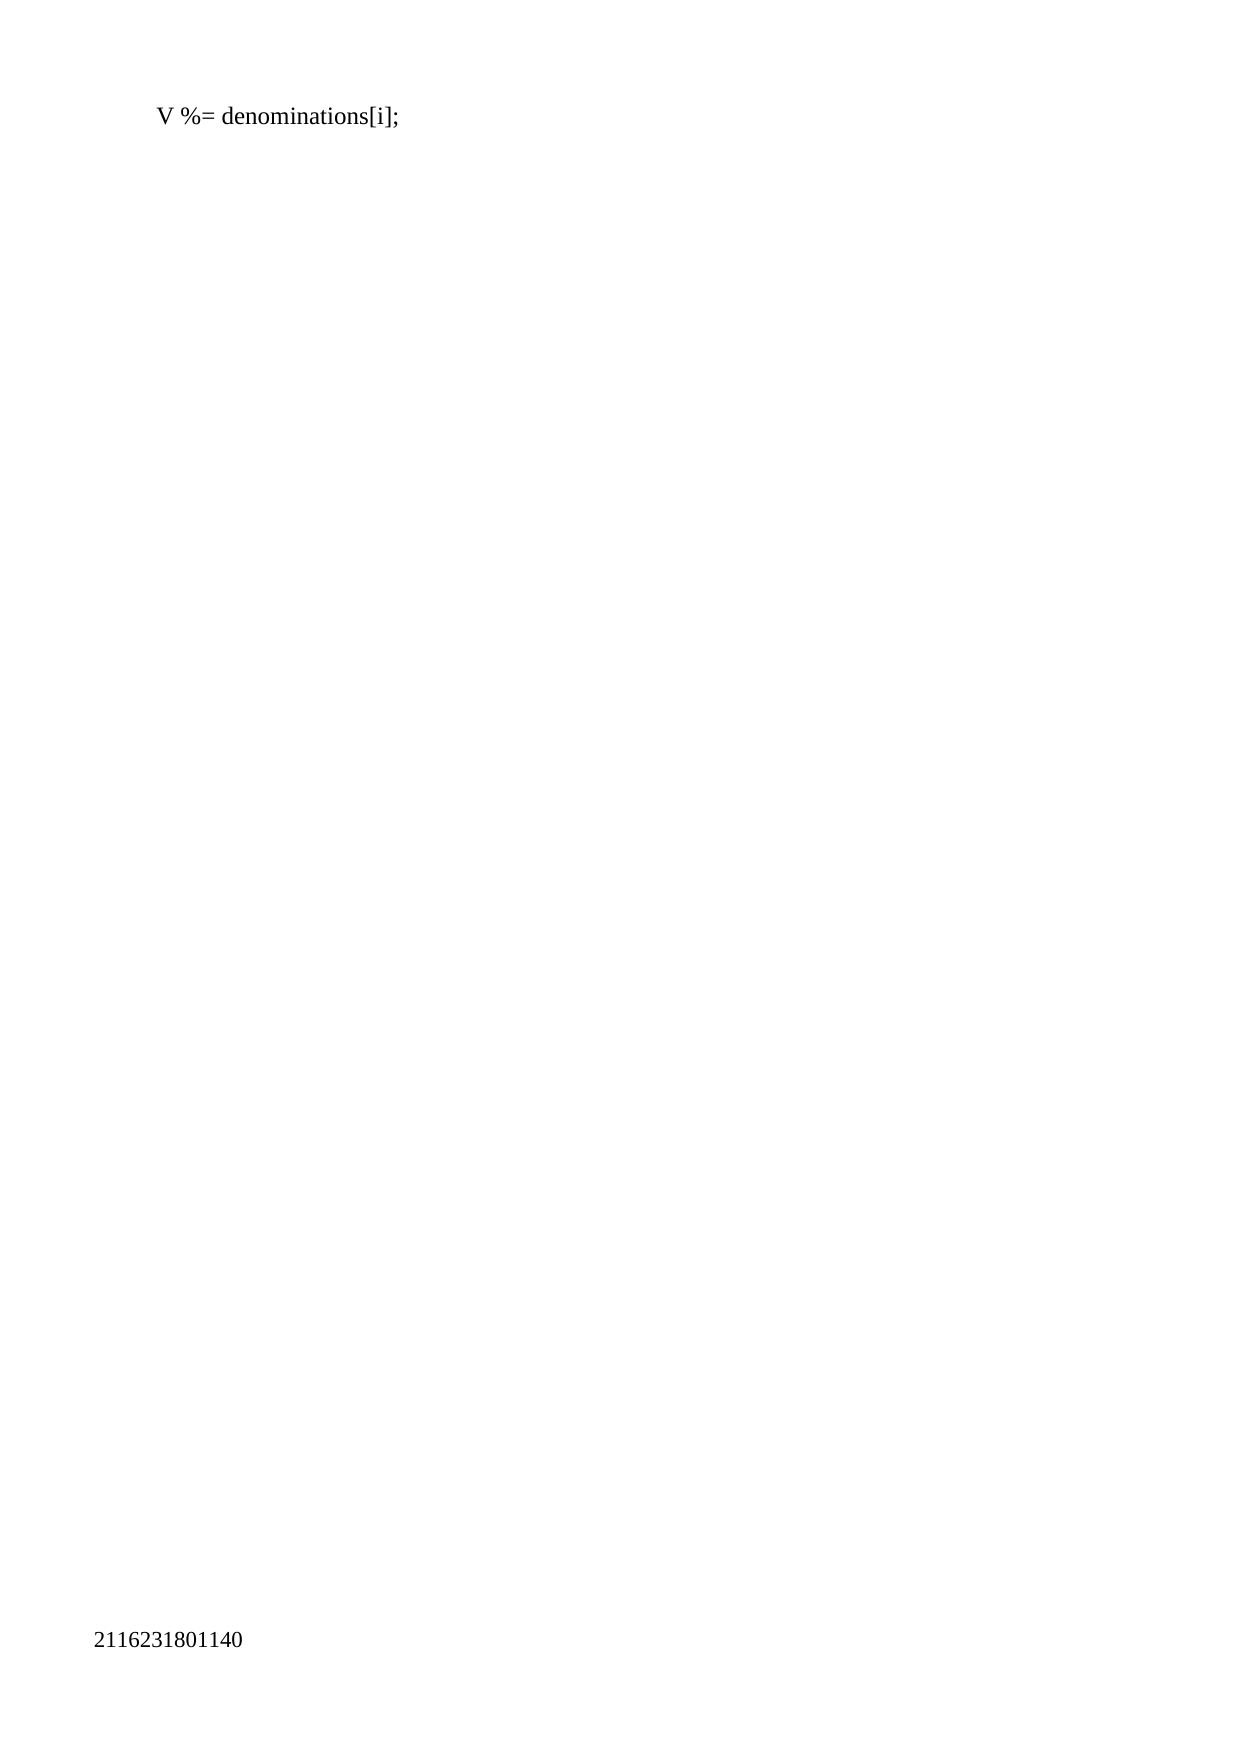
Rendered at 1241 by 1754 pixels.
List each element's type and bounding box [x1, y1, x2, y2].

text [156, 101, 476, 130]
